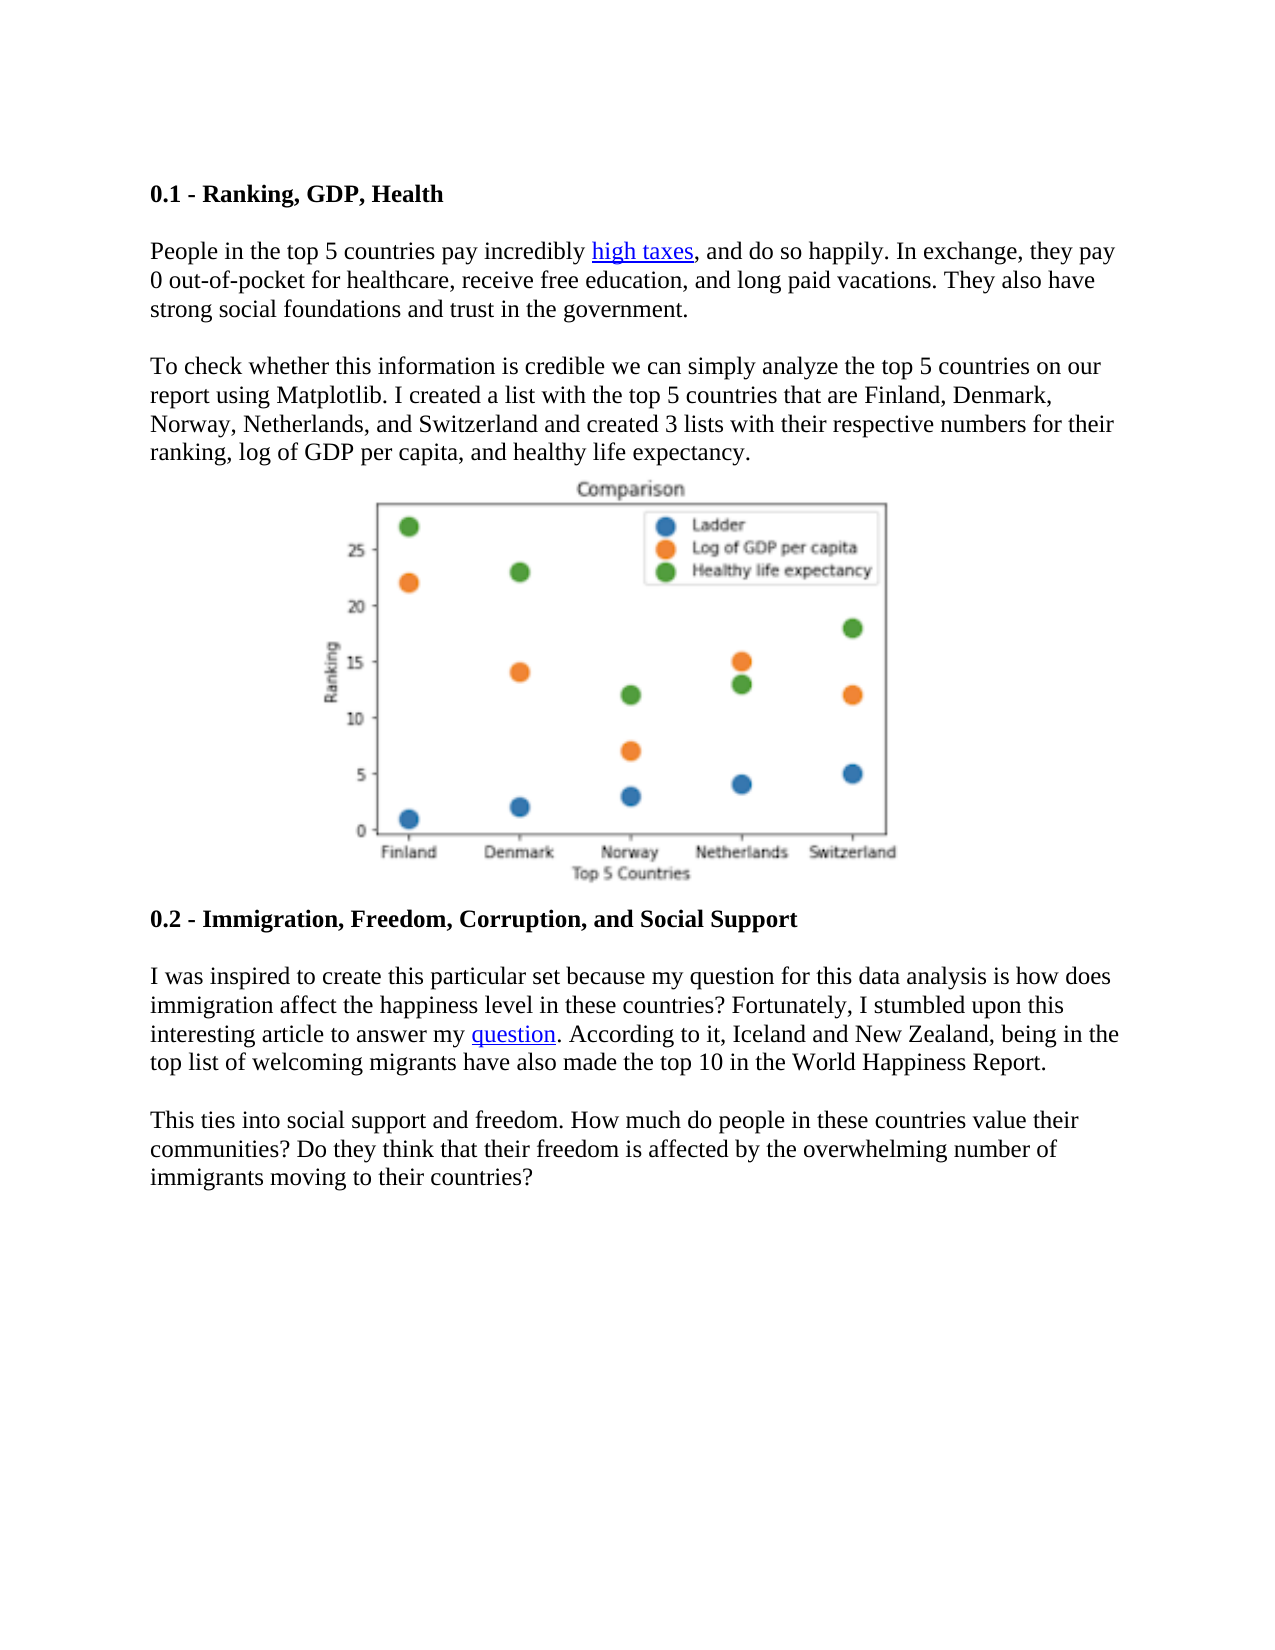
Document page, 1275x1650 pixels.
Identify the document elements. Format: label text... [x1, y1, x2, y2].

text This ties into social support and freedom. How much do people in these countries value their communities? Do they think that their freedom is affected by the overwhelming number of immigrants moving to their countries? [150, 1105, 1125, 1191]
text I was inspired to create this particular set because my question for this data analysis is how does immigration affect the happiness level in these countries? Fortunately, I stumbled upon this interesting article to answer my question. According to it, Iceland and New Zealand, being in the top list of welcoming migrants have also made the top 10 in the World Happiness Report. [150, 961, 1125, 1076]
picture [304, 466, 971, 904]
text To check whether this information is credible we can simply analyze the top 5 countries on our report using Matplotlib. I created a list with the top 5 countries that are Finland, Denmark, Norway, Netherlands, and Switzerland and created 3 lists with their respective numbers for their ranking, log of GDP per capita, and healthy life expectancy. [150, 351, 1125, 466]
text 0.1 - Ranking, GDP, Health [150, 179, 1125, 207]
text People in the top 5 countries pay incredibly high taxes, and do so happily. In exchange, they pay 0 out-of-pocket for healthcare, receive free education, and long paid vacations. They also have strong social foundations and trust in the government. [150, 236, 1125, 322]
text 0.2 - Immigration, Freedom, Corruption, and Social Support [150, 904, 1125, 932]
